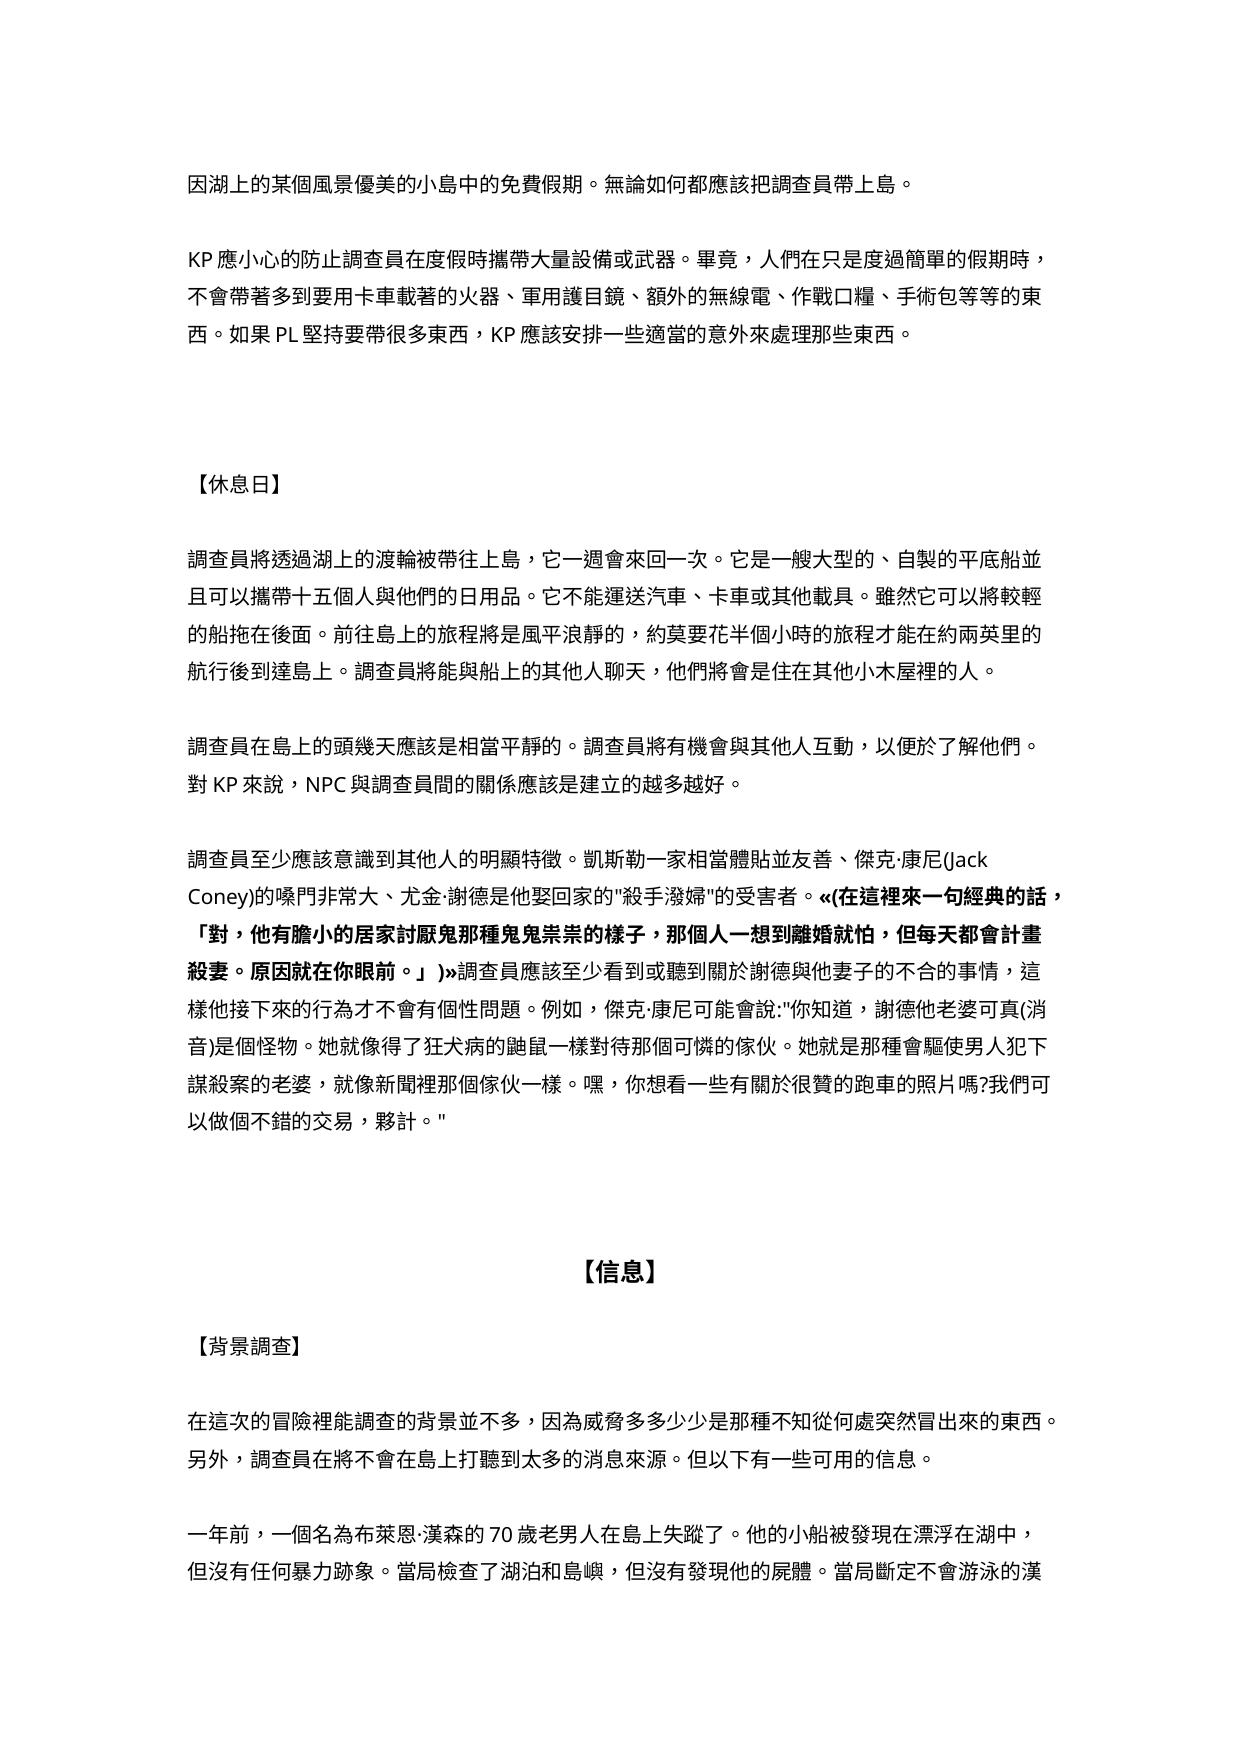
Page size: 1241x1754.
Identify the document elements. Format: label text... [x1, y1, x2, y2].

text 【背景調查】 [187, 1327, 1053, 1364]
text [187, 1514, 1053, 1589]
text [187, 164, 1053, 202]
text 【休息日】 [187, 464, 1053, 502]
text 【信息】 [187, 1252, 1053, 1289]
text KP應小心的防止調查員在度假時攜帶大量設備或武器。畢竟，人們在只是度過簡單的假期時，不會帶著多到要用卡車載著的火器、軍用護目鏡、額外的無線電、作戰口糧、手術包等等的東西。如果PL堅持要帶很多東西，KP應該安排一些適當的意外來處理那些東西。 [187, 239, 1053, 352]
text 調查員至少應該意識到其他人的明顯特徵。凱斯勒一家相當體貼並友善、傑克·康尼(Jack Coney)的嗓門非常大、尤金·謝德是他娶回家的"殺手潑婦"的受害者。«(在這裡來一句經典的話，「對，他有膽小的居家討厭鬼那種鬼鬼祟祟的樣子，那個人一想到離婚就怕，但每天都會計畫殺妻。原因就在你眼前。」)»調查員應該至少看到或聽到關於謝德與他妻子的不合的事情，這樣他接下來的行為才不會有個性問題。例如，傑克·康尼可能會說:"你知道，謝德他老婆可真(消音)是個怪物。她就像得了狂犬病的鼬鼠一樣對待那個可憐的傢伙。她就是那種會驅使男人犯下謀殺案的老婆，就像新聞裡那個傢伙一樣。嘿，你想看一些有關於很贊的跑車的照片嗎?我們可以做個不錯的交易，夥計。" [187, 839, 1053, 1139]
text 調查員將透過湖上的渡輪被帶往上島，它一週會來回一次。它是一艘大型的、自製的平底船並且可以攜帶十五個人與他們的日用品。它不能運送汽車、卡車或其他載具。雖然它可以將較輕的船拖在後面。前往島上的旅程將是風平浪靜的，約莫要花半個小時的旅程才能在約兩英里的航行後到達島上。調查員將能與船上的其他人聊天，他們將會是住在其他小木屋裡的人。 [187, 539, 1053, 689]
text 在這次的冒險裡能調查的背景並不多，因為威脅多多少少是那種不知從何處突然冒出來的東西。另外，調查員在將不會在島上打聽到太多的消息來源。但以下有一些可用的信息。 [187, 1402, 1053, 1477]
text 調查員在島上的頭幾天應該是相當平靜的。調查員將有機會與其他人互動，以便於了解他們。對KP來說，NPC與調查員間的關係應該是建立的越多越好。 [187, 727, 1053, 802]
